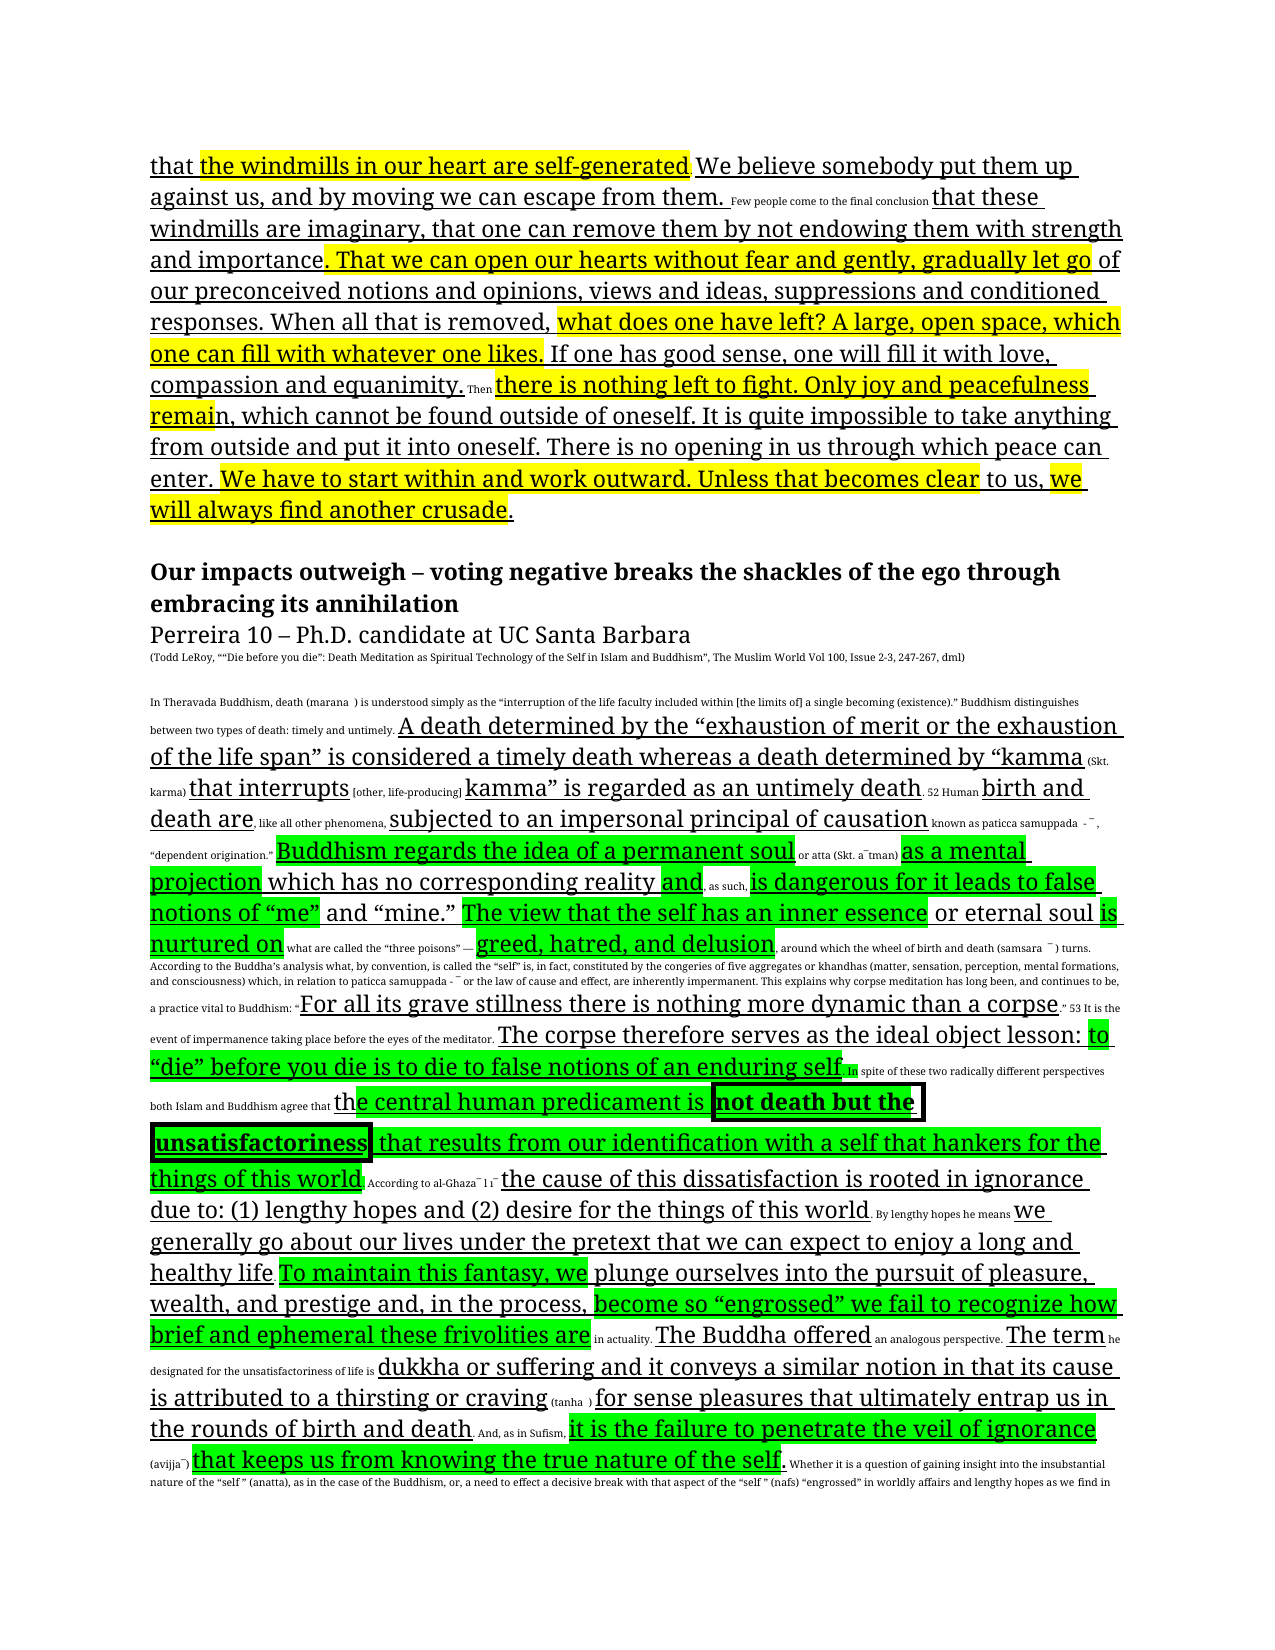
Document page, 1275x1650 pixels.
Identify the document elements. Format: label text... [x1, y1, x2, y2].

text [150, 695, 1125, 1489]
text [150, 150, 1125, 525]
text Perreira 10 – Ph.D. candidate at UC Santa Barbara [150, 619, 1125, 650]
subtitle Our impacts outweigh – voting negative breaks the shackles of the ego through embracing its annihilation [150, 556, 1125, 619]
text (Todd LeRoy, ““Die before you die”: Death Meditation as Spiritual Technology of the Self in Islam and Buddhism”, The Muslim World Vol 100, Issue 2-3, 247-267, dml) [150, 650, 1125, 664]
